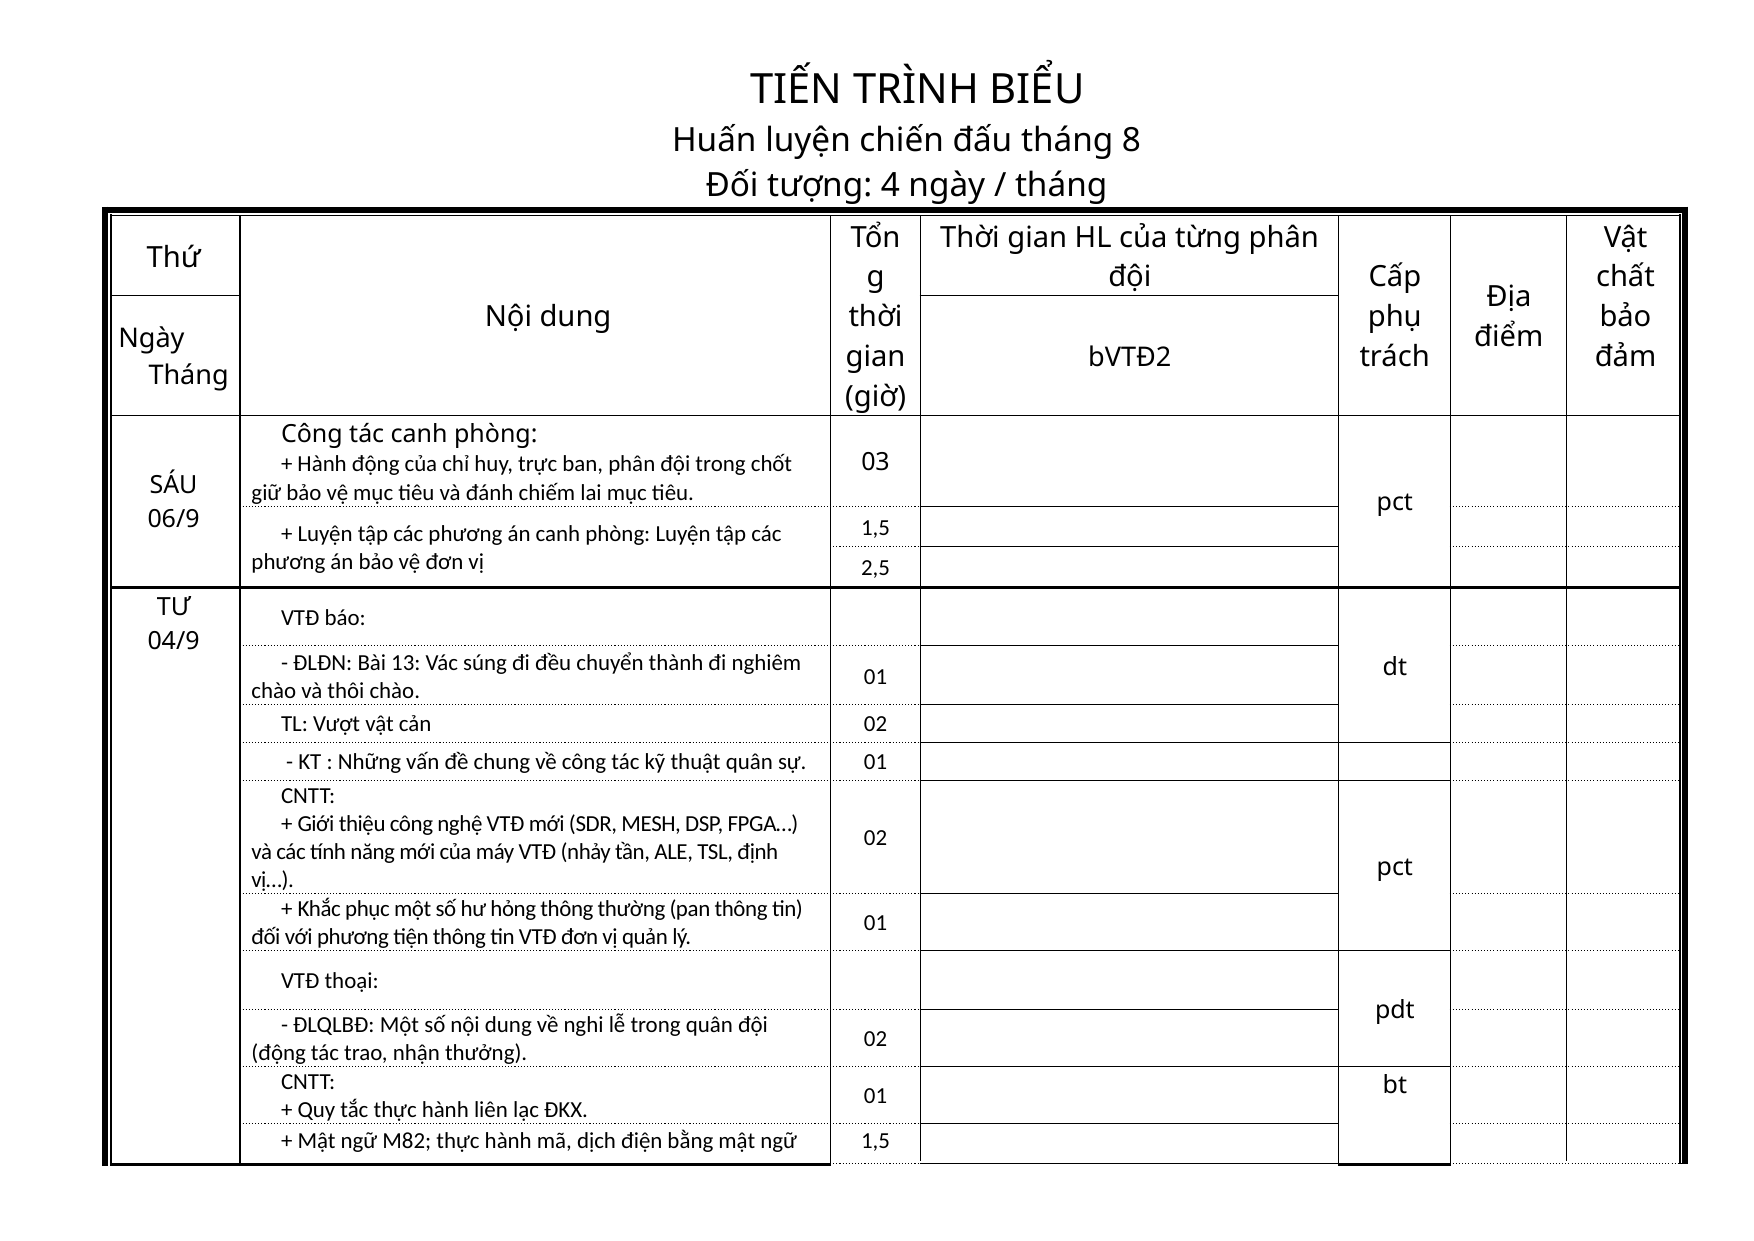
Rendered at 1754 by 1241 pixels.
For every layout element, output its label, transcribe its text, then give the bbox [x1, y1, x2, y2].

table_cell [921, 1010, 1338, 1066]
table_cell [1451, 546, 1566, 586]
table_cell [921, 589, 1338, 645]
table_cell CNTT: + Quy tắc thực hành liên lạc ĐKX. [241, 1066, 830, 1123]
table_header Nội dung [241, 216, 830, 414]
table_cell [1567, 893, 1679, 950]
table_header Cấp phụ trách [1339, 216, 1450, 414]
table_cell [921, 705, 1338, 742]
table_header Thời gian HL của từng phân đội [921, 216, 1338, 295]
table_cell [920, 1124, 1338, 1163]
table_cell 01 [831, 1066, 920, 1123]
table_cell [921, 1067, 1338, 1123]
table_cell [1567, 1123, 1679, 1163]
table_cell 2,5 [831, 546, 920, 586]
table_cell [921, 743, 1338, 780]
table_cell [1567, 742, 1679, 780]
table_cell [1451, 704, 1566, 742]
table_cell [1567, 506, 1679, 546]
table_cell [1567, 704, 1679, 742]
table_cell [921, 547, 1338, 586]
table_cell CNTT: + Giới thiệu công nghệ VTĐ mới (SDR, MESH, DSP, FPGA…) và các tính năng mới của máy VTĐ (nhảy tần, ALE, TSL, định vị…). [241, 780, 830, 893]
text TIẾN TRÌNH BIỂU [118, 59, 1695, 116]
table_cell pct [1339, 416, 1450, 586]
table_cell [1451, 589, 1566, 645]
table_cell [1451, 506, 1566, 546]
table_cell VTĐ báo: [241, 589, 830, 645]
table_cell - KT : Những vấn đề chung về công tác kỹ thuật quân sự. [241, 742, 830, 780]
table_cell [1567, 546, 1679, 586]
table_cell [921, 646, 1338, 704]
table_cell [831, 589, 920, 645]
table_cell pct [1339, 781, 1450, 950]
table_cell [1451, 950, 1566, 1009]
table_cell [1451, 1123, 1567, 1163]
table_cell Ngày Tháng [112, 296, 239, 414]
table_cell [1451, 645, 1566, 704]
table_header Địa điểm [1451, 216, 1566, 414]
table_cell SÁU 06/9 [112, 416, 239, 586]
table_cell VTĐ thoại: [241, 950, 830, 1009]
table_cell [1451, 742, 1566, 780]
table_cell + Mật ngữ M82; thực hành mã, dịch điện bằng mật ngữ M82 [241, 1123, 830, 1163]
table_cell [1567, 1066, 1679, 1123]
table_cell [921, 894, 1338, 950]
table_cell [1451, 893, 1566, 950]
table_header Thứ [112, 216, 239, 295]
table_cell - ĐLQLBĐ: Một số nội dung về nghi lễ trong quân đội (động tác trao, nhận thưởng). [241, 1009, 830, 1066]
table_cell [1451, 780, 1566, 893]
table_cell bVTĐ2 [921, 296, 1338, 414]
table_cell TƯ 04/9 [112, 589, 239, 1163]
table_header Vật chất bảo đảm [1567, 216, 1679, 414]
table_cell - ĐLĐN: Bài 13: Vác súng đi đều chuyển thành đi nghiêm chào và thôi chào. [241, 645, 830, 704]
table_cell [1567, 645, 1679, 704]
table_cell + Khắc phục một số hư hỏng thông thường (pan thông tin) đối với phương tiện thông tin VTĐ đơn vị quản lý. [241, 893, 830, 950]
table_cell 02 [831, 704, 920, 742]
table_cell 01 [831, 742, 920, 780]
table_cell [921, 507, 1338, 546]
table_cell [831, 950, 920, 1009]
table_cell Công tác canh phòng: + Hành động của chỉ huy, trực ban, phân đội trong chốt giữ bảo vệ mục tiêu và đánh chiếm lai mục tiêu. [241, 416, 830, 506]
table_cell [1567, 950, 1679, 1009]
table_header Tổng thời gian (giờ) [831, 216, 920, 414]
table_cell [1451, 416, 1566, 506]
table_cell bt [1339, 1067, 1450, 1163]
table_cell [1567, 780, 1679, 893]
table_cell 1,5 [831, 506, 920, 546]
table_cell [1567, 1009, 1679, 1066]
table_cell dt [1339, 589, 1450, 742]
text Huấn luyện chiến đấu tháng 8 [118, 116, 1695, 161]
table_cell [921, 951, 1338, 1009]
table_cell 02 [831, 780, 920, 893]
table_cell 1,5 [831, 1123, 920, 1163]
table_cell [1451, 1009, 1566, 1066]
table_cell [1451, 1066, 1566, 1123]
table_cell [1567, 589, 1679, 645]
table_cell [921, 416, 1338, 506]
table_cell TL: Vượt vật cản [241, 704, 830, 742]
table_cell 01 [831, 645, 920, 704]
table_cell 03 [831, 416, 920, 506]
table_cell [1567, 416, 1679, 506]
table_cell + Luyện tập các phương án canh phòng: Luyện tập các phương án bảo vệ đơn vị [241, 506, 830, 586]
table_cell pdt [1339, 951, 1450, 1066]
table_cell 02 [831, 1009, 920, 1066]
table_cell [1339, 743, 1450, 780]
text Đối tượng: 4 ngày / tháng [118, 161, 1695, 207]
table_cell 01 [831, 893, 920, 950]
table_cell [921, 781, 1338, 893]
